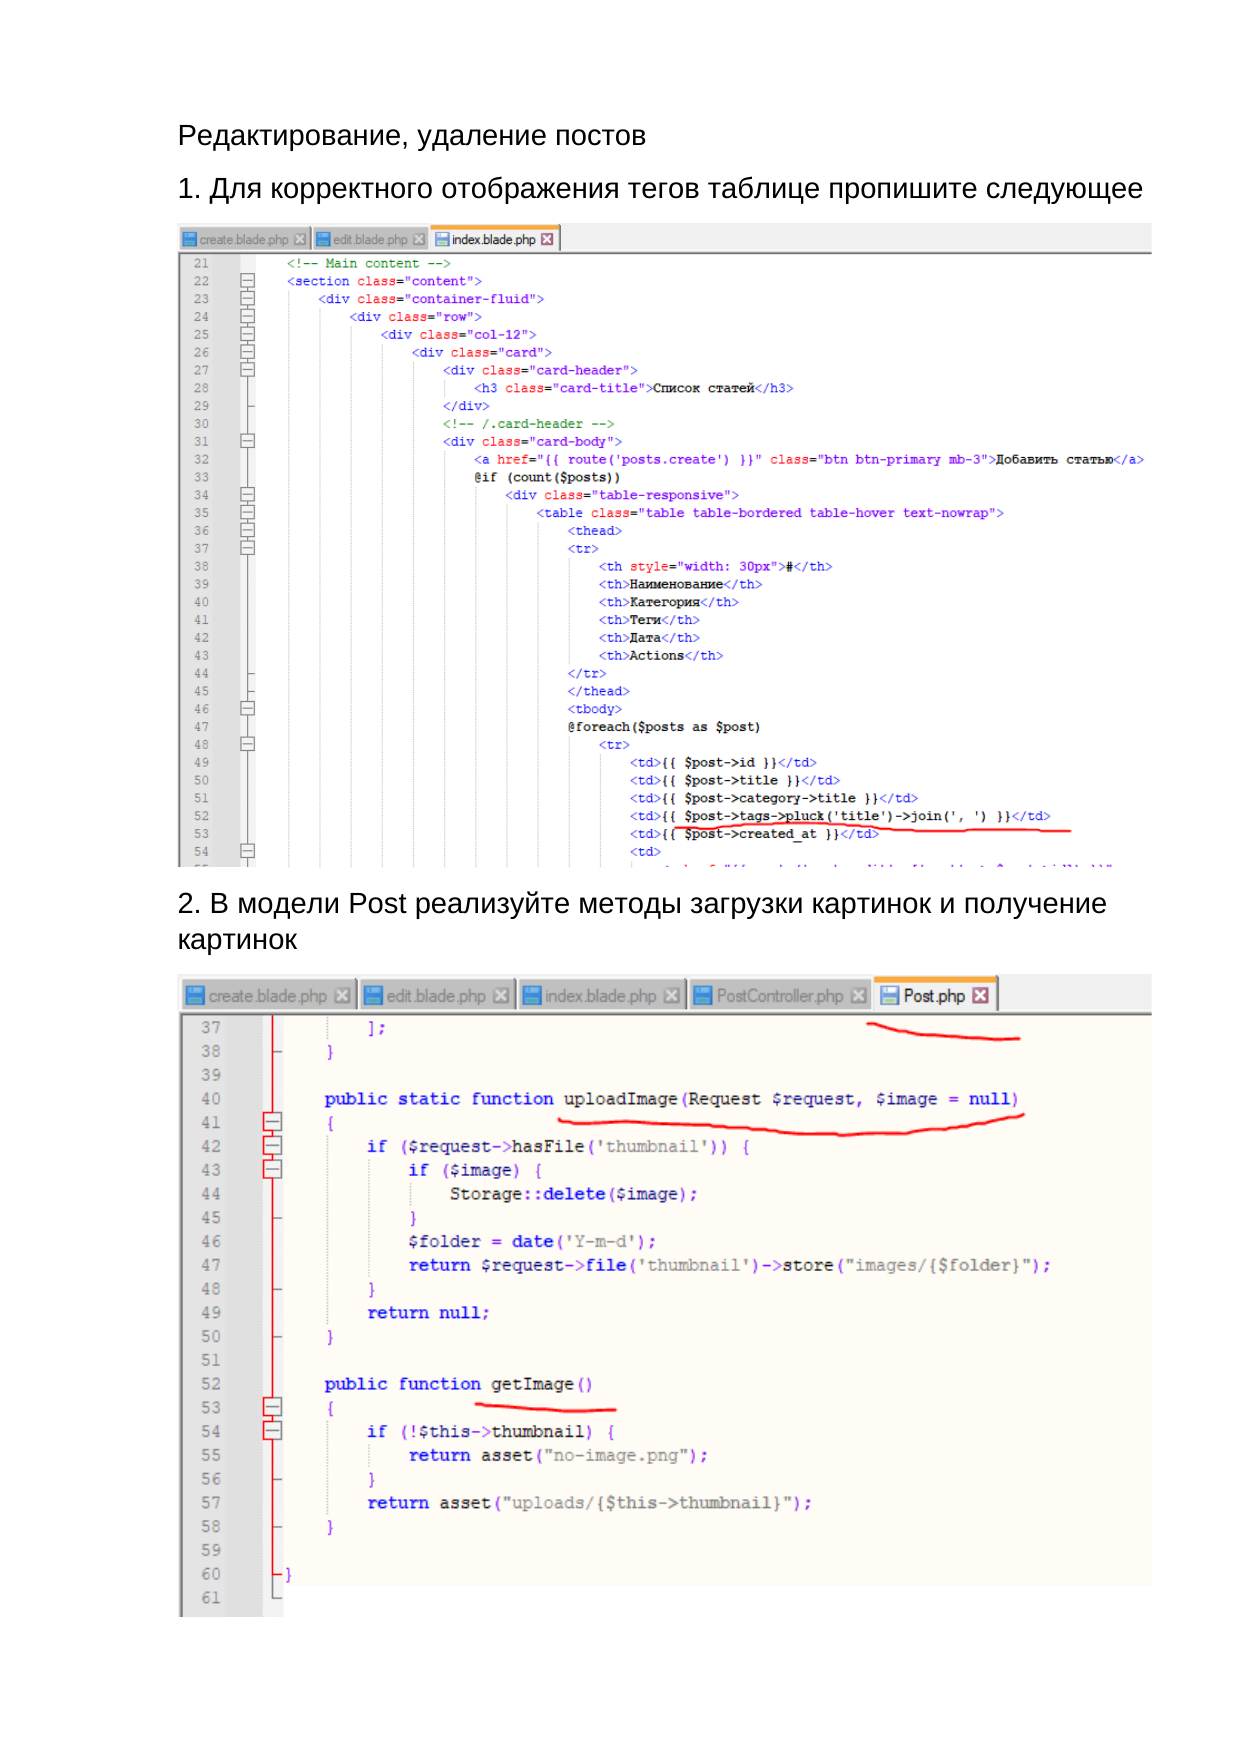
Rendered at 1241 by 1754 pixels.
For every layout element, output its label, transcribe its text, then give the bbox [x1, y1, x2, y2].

text 1. Для корректного отображения тегов таблице пропишите следующее [177, 171, 1152, 204]
text 2. В модели Post реализуйте методы загрузки картинок и получение картинок [177, 886, 1152, 955]
text Редактирование, удаление постов [177, 118, 1152, 152]
picture [177, 223, 1152, 867]
picture [177, 974, 1152, 1617]
